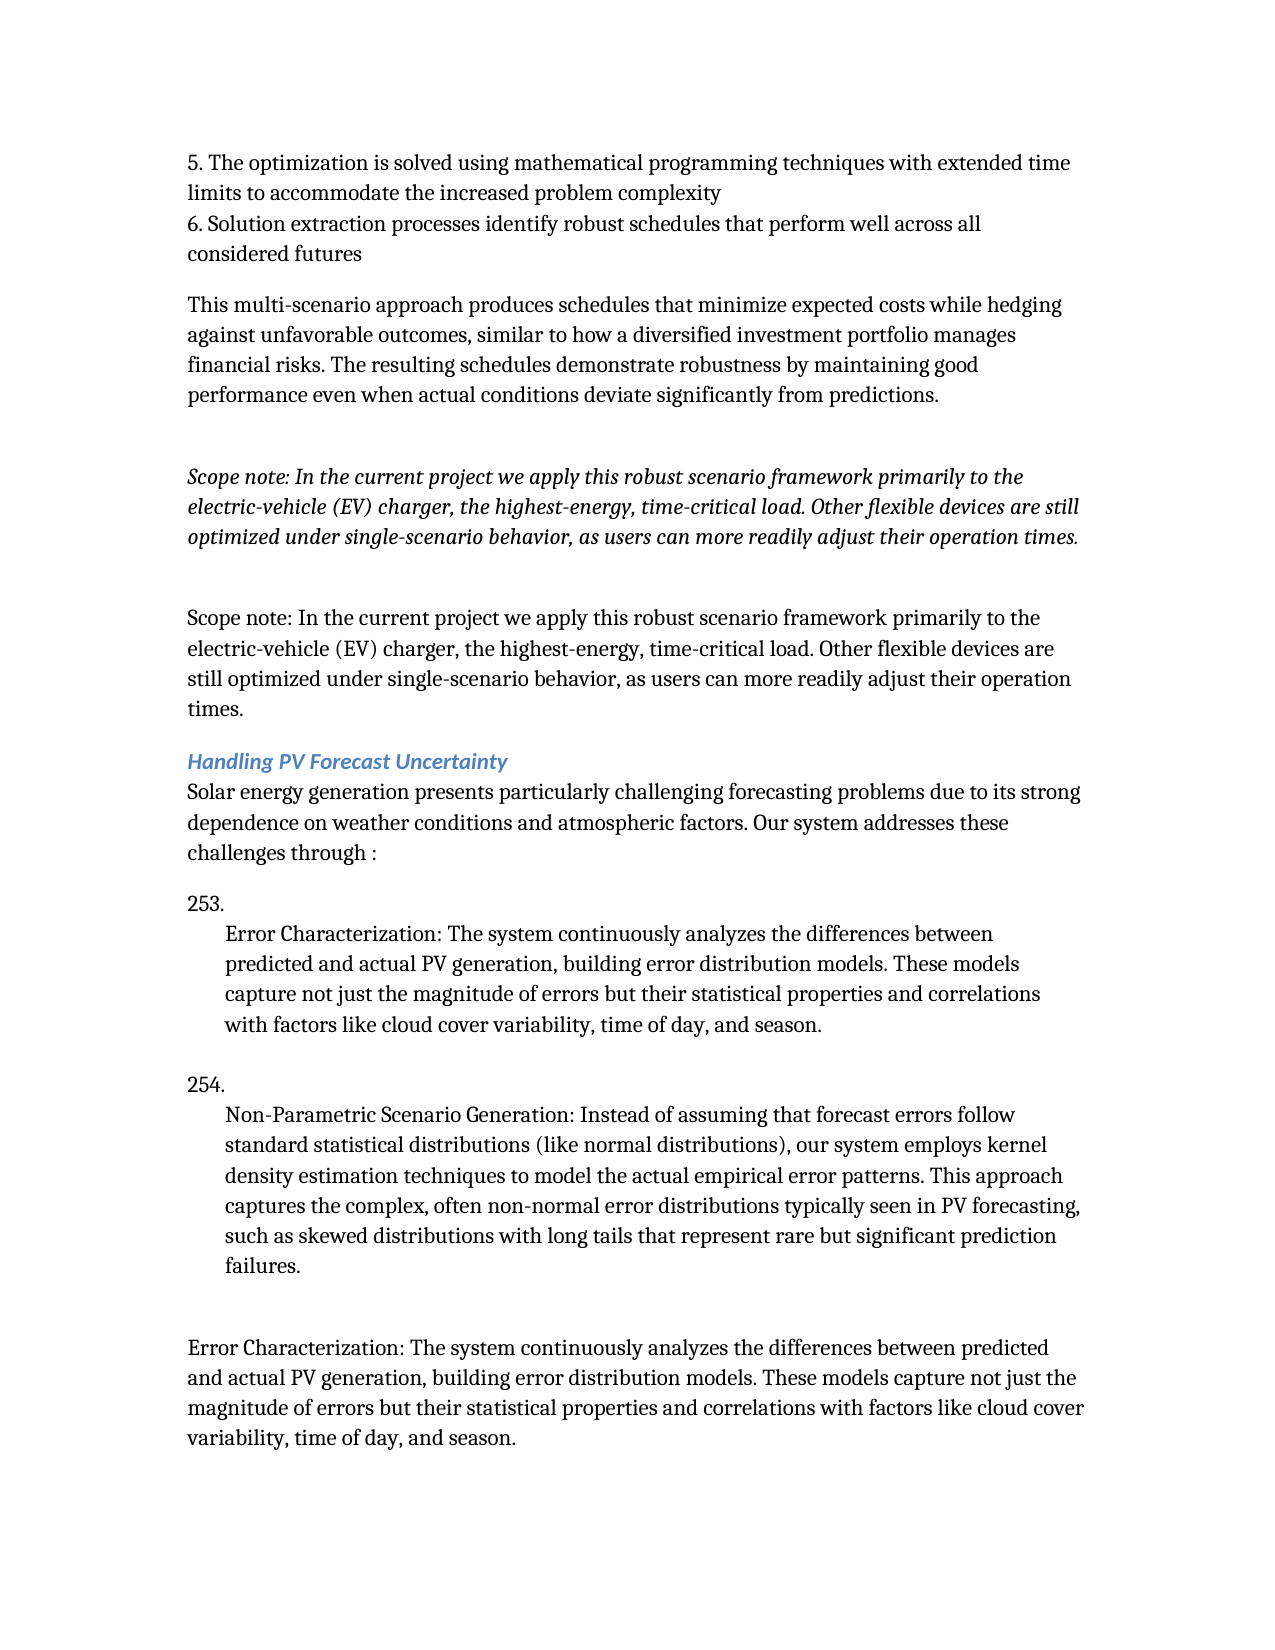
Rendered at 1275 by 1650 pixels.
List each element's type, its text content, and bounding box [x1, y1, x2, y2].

text Scope note: In the current project we apply this robust scenario framework primarily to the electric-vehicle (EV) charger, the highest-energy, time-critical load. Other flexible devices are still optimized under single-scenario behavior, as users can more readily adjust their operation times. [187, 605, 1087, 722]
text Error Characterization: The system continuously analyzes the differences between predicted and actual PV generation, building error distribution models. These models capture not just the magnitude of errors but their statistical properties and correlations with factors like cloud cover variability, time of day, and season. [187, 1334, 1087, 1451]
subtitle Handling PV Forecast Uncertainty [187, 747, 1087, 775]
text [187, 150, 1087, 267]
text This multi-scenario approach produces schedules that minimize expected costs while hedging against unfavorable outcomes, similar to how a diversified investment portfolio manages financial risks. The resulting schedules demonstrate robustness by maintaining good performance even when actual conditions deviate significantly from predictions. [187, 292, 1087, 409]
text Solar energy generation presents particularly challenging forecasting problems due to its strong dependence on weather conditions and atmospheric factors. Our system addresses these challenges through : [187, 779, 1087, 866]
list Non-Parametric Scenario Generation: Instead of assuming that forecast errors follow standard statistical distributions (like normal distributions), our system employs kernel density estimation techniques to model the actual empirical error patterns. This approach captures the complex, often non-normal error distributions typically seen in PV forecasting, such as skewed distributions with long tails that represent rare but significant prediction failures. [187, 1072, 1087, 1309]
text Scope note: In the current project we apply this robust scenario framework primarily to the electric-vehicle (EV) charger, the highest-energy, time-critical load. Other flexible devices are still optimized under single-scenario behavior, as users can more readily adjust their operation times. [187, 433, 1087, 581]
list Error Characterization: The system continuously analyzes the differences between predicted and actual PV generation, building error distribution models. These models capture not just the magnitude of errors but their statistical properties and correlations with factors like cloud cover variability, time of day, and season. [187, 891, 1087, 1068]
